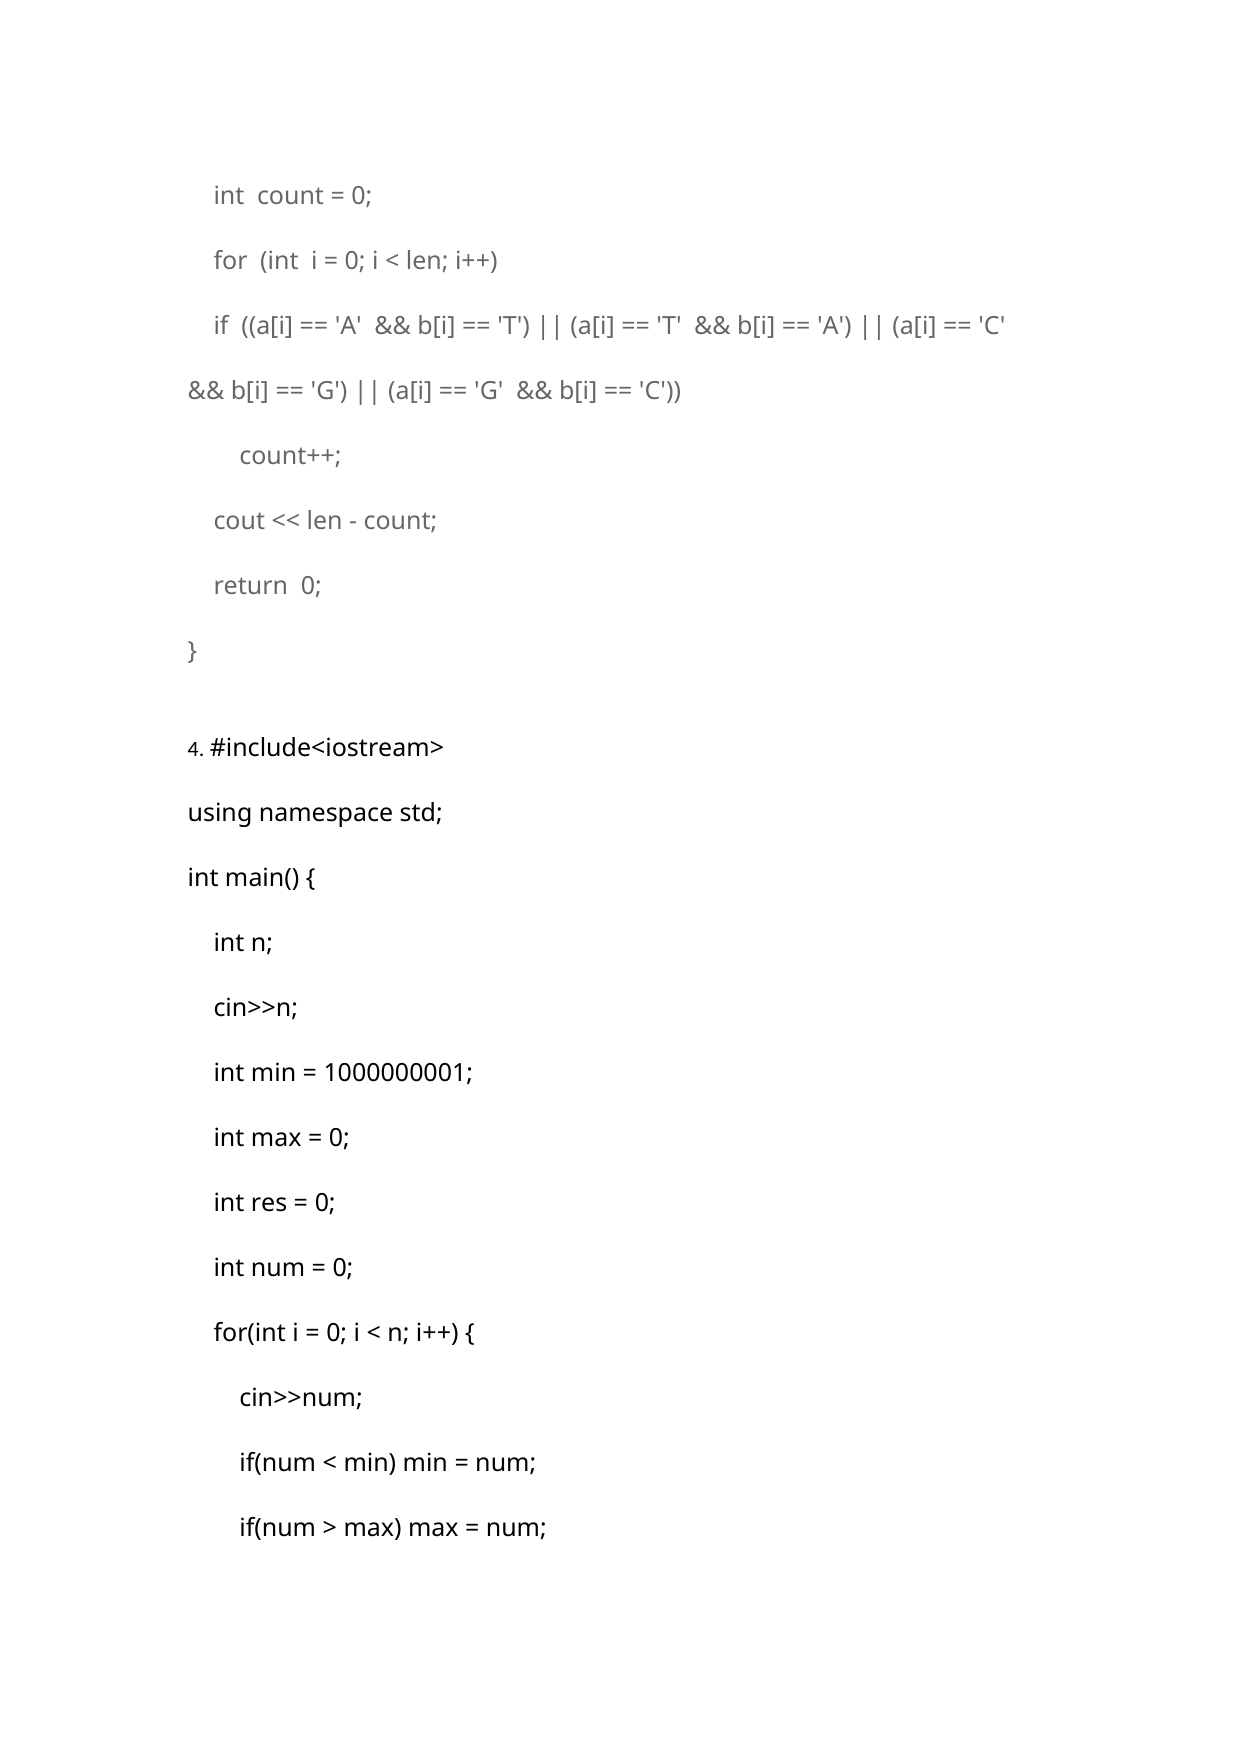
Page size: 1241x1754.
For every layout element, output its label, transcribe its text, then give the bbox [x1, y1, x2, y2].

text int max = 0; [187, 1104, 1053, 1169]
text int num = 0; [187, 1234, 1053, 1299]
text int count = 0; [187, 162, 1053, 227]
text int res = 0; [187, 1169, 1053, 1234]
text 4. #include<iostream> [187, 714, 1053, 779]
text if(num < min) min = num; [187, 1429, 1053, 1494]
text return 0; [187, 552, 1053, 617]
text cout << len - count; [187, 487, 1053, 552]
text int main() { [187, 844, 1053, 909]
text for (int i = 0; i < len; i++) [187, 227, 1053, 292]
text } [187, 617, 1053, 682]
text if(num > max) max = num; [187, 1494, 1053, 1559]
text if ((a[i] == 'A' && b[i] == 'T') || (a[i] == 'T' && b[i] == 'A') || (a[i] == 'C' && b[i] == 'G') || (a[i] == 'G' && b[i] == 'C')) [187, 292, 1053, 422]
text int min = 1000000001; [187, 1039, 1053, 1104]
text cin>>n; [187, 974, 1053, 1039]
text count++; [187, 422, 1053, 487]
text using namespace std; [187, 779, 1053, 844]
text int n; [187, 909, 1053, 974]
text cin>>num; [187, 1364, 1053, 1429]
text for(int i = 0; i < n; i++) { [187, 1299, 1053, 1364]
